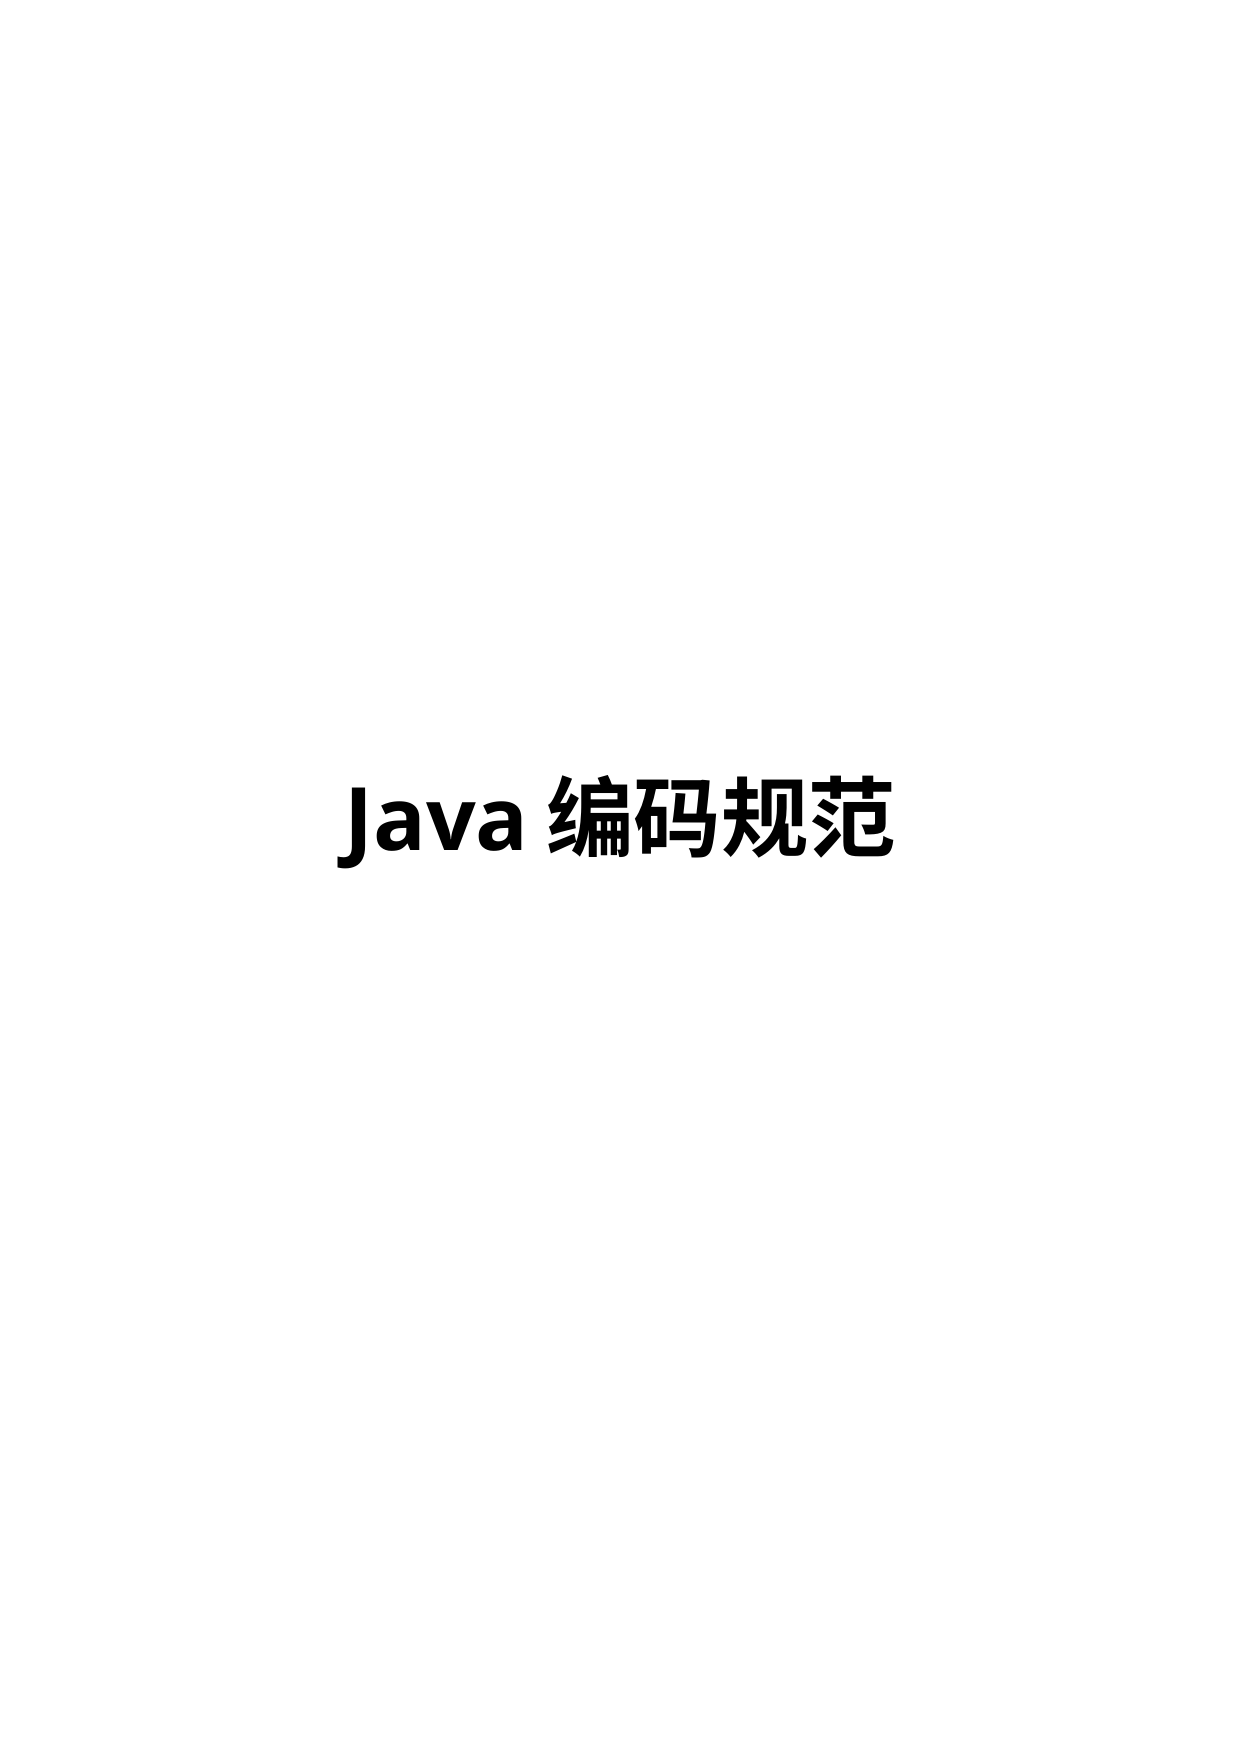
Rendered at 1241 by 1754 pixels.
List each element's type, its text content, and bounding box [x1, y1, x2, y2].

text Java编码规范 [187, 747, 1053, 877]
